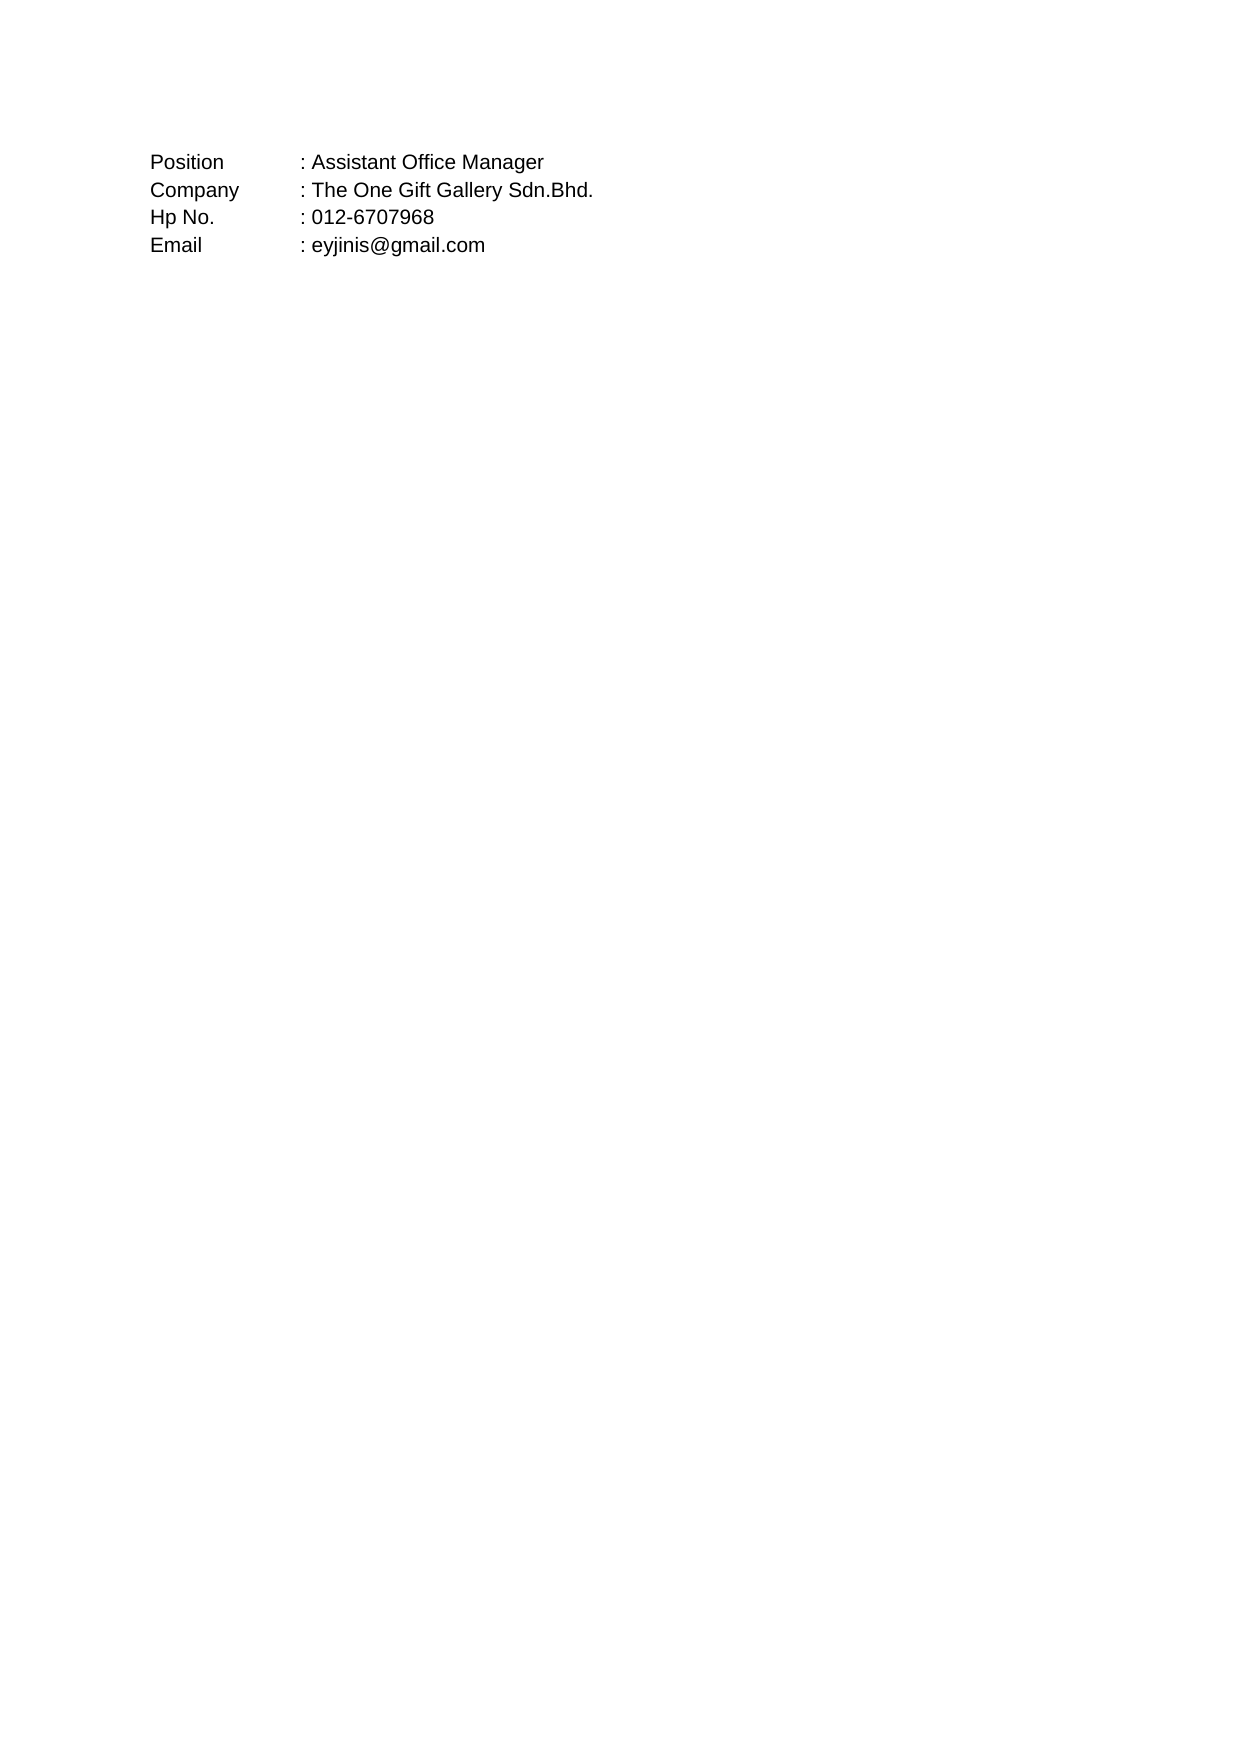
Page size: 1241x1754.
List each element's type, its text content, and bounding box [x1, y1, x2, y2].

text Hp No. : 012-6707968 [150, 205, 1090, 229]
text Email : eyjinis@gmail.com [150, 232, 1090, 256]
text Position : Assistant Office Manager [150, 150, 1090, 174]
text Company : The One Gift Gallery Sdn.Bhd. [150, 177, 1090, 201]
